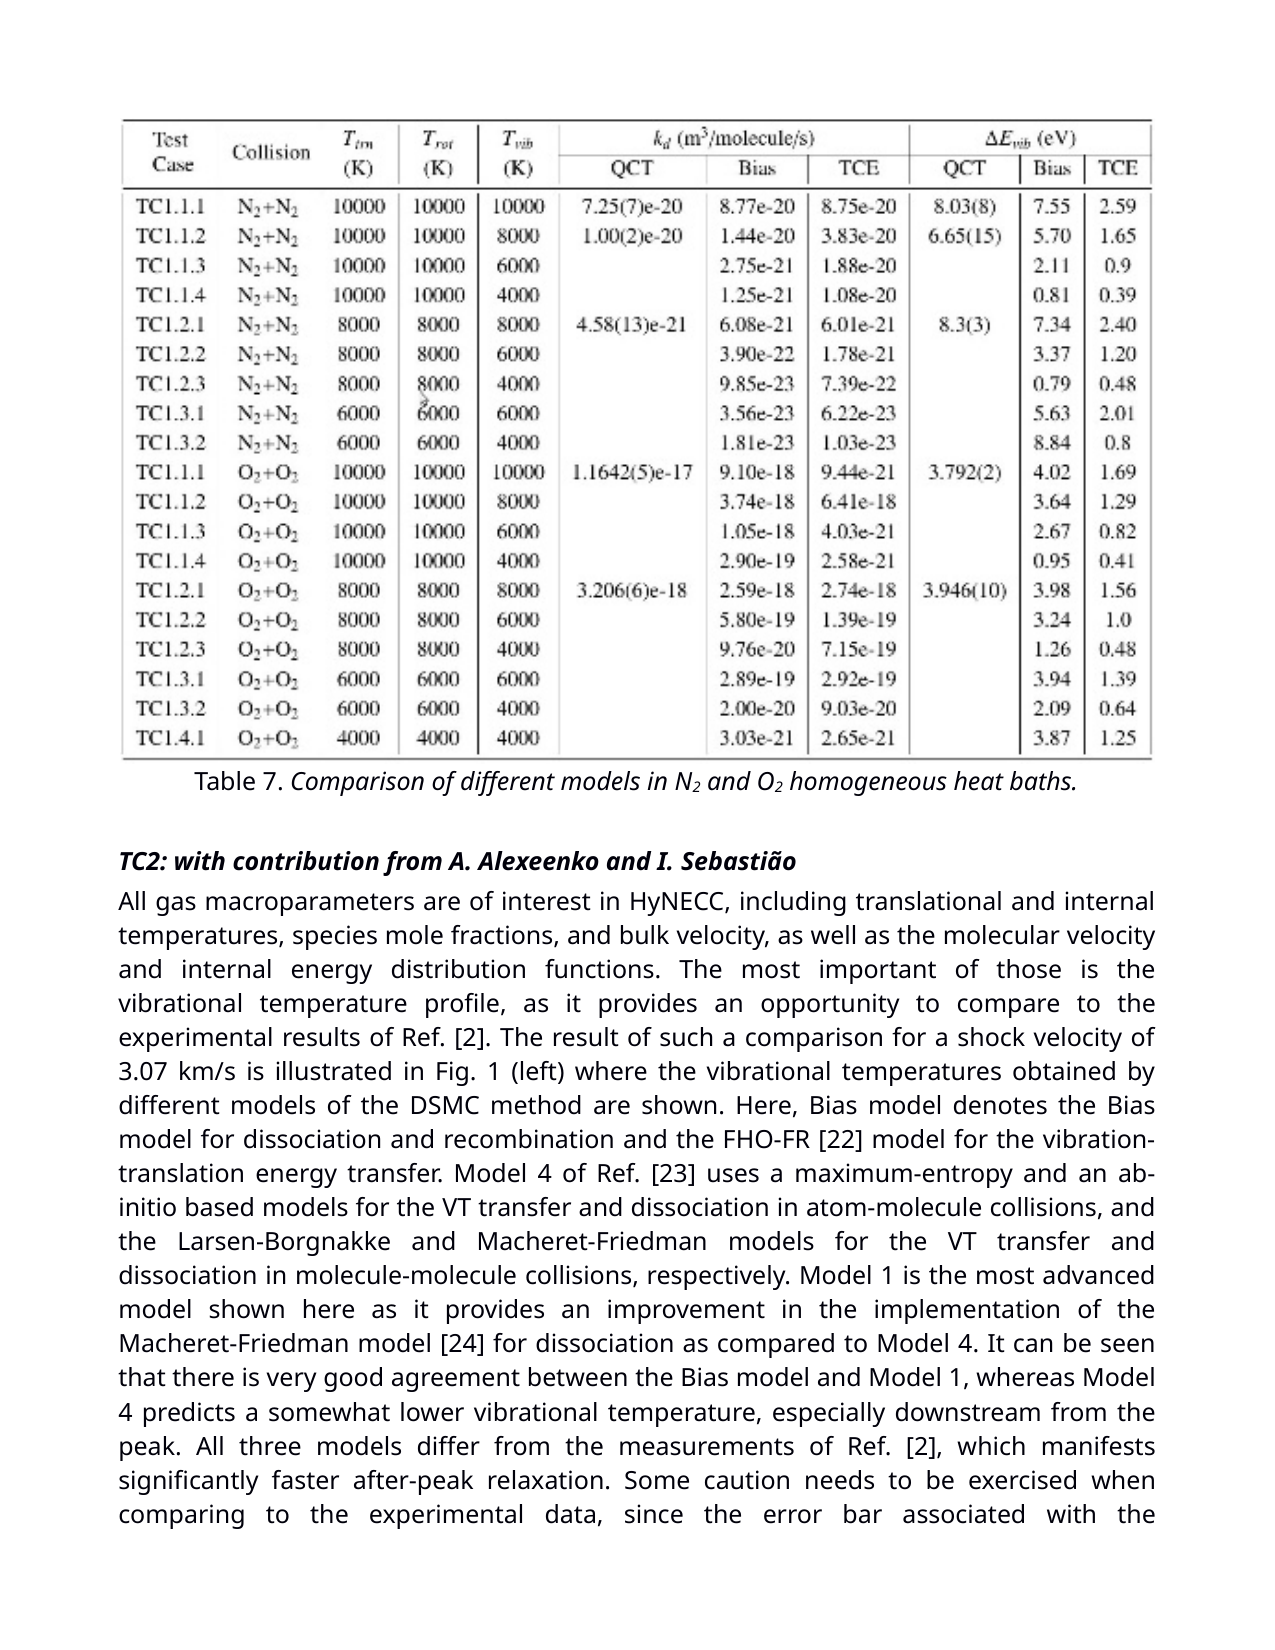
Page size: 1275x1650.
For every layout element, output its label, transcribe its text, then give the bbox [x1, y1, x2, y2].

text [118, 883, 1157, 1530]
picture [120, 118, 1155, 764]
text TC2: with contribution from A. Alexeenko and I. Sebastião [118, 843, 1157, 877]
